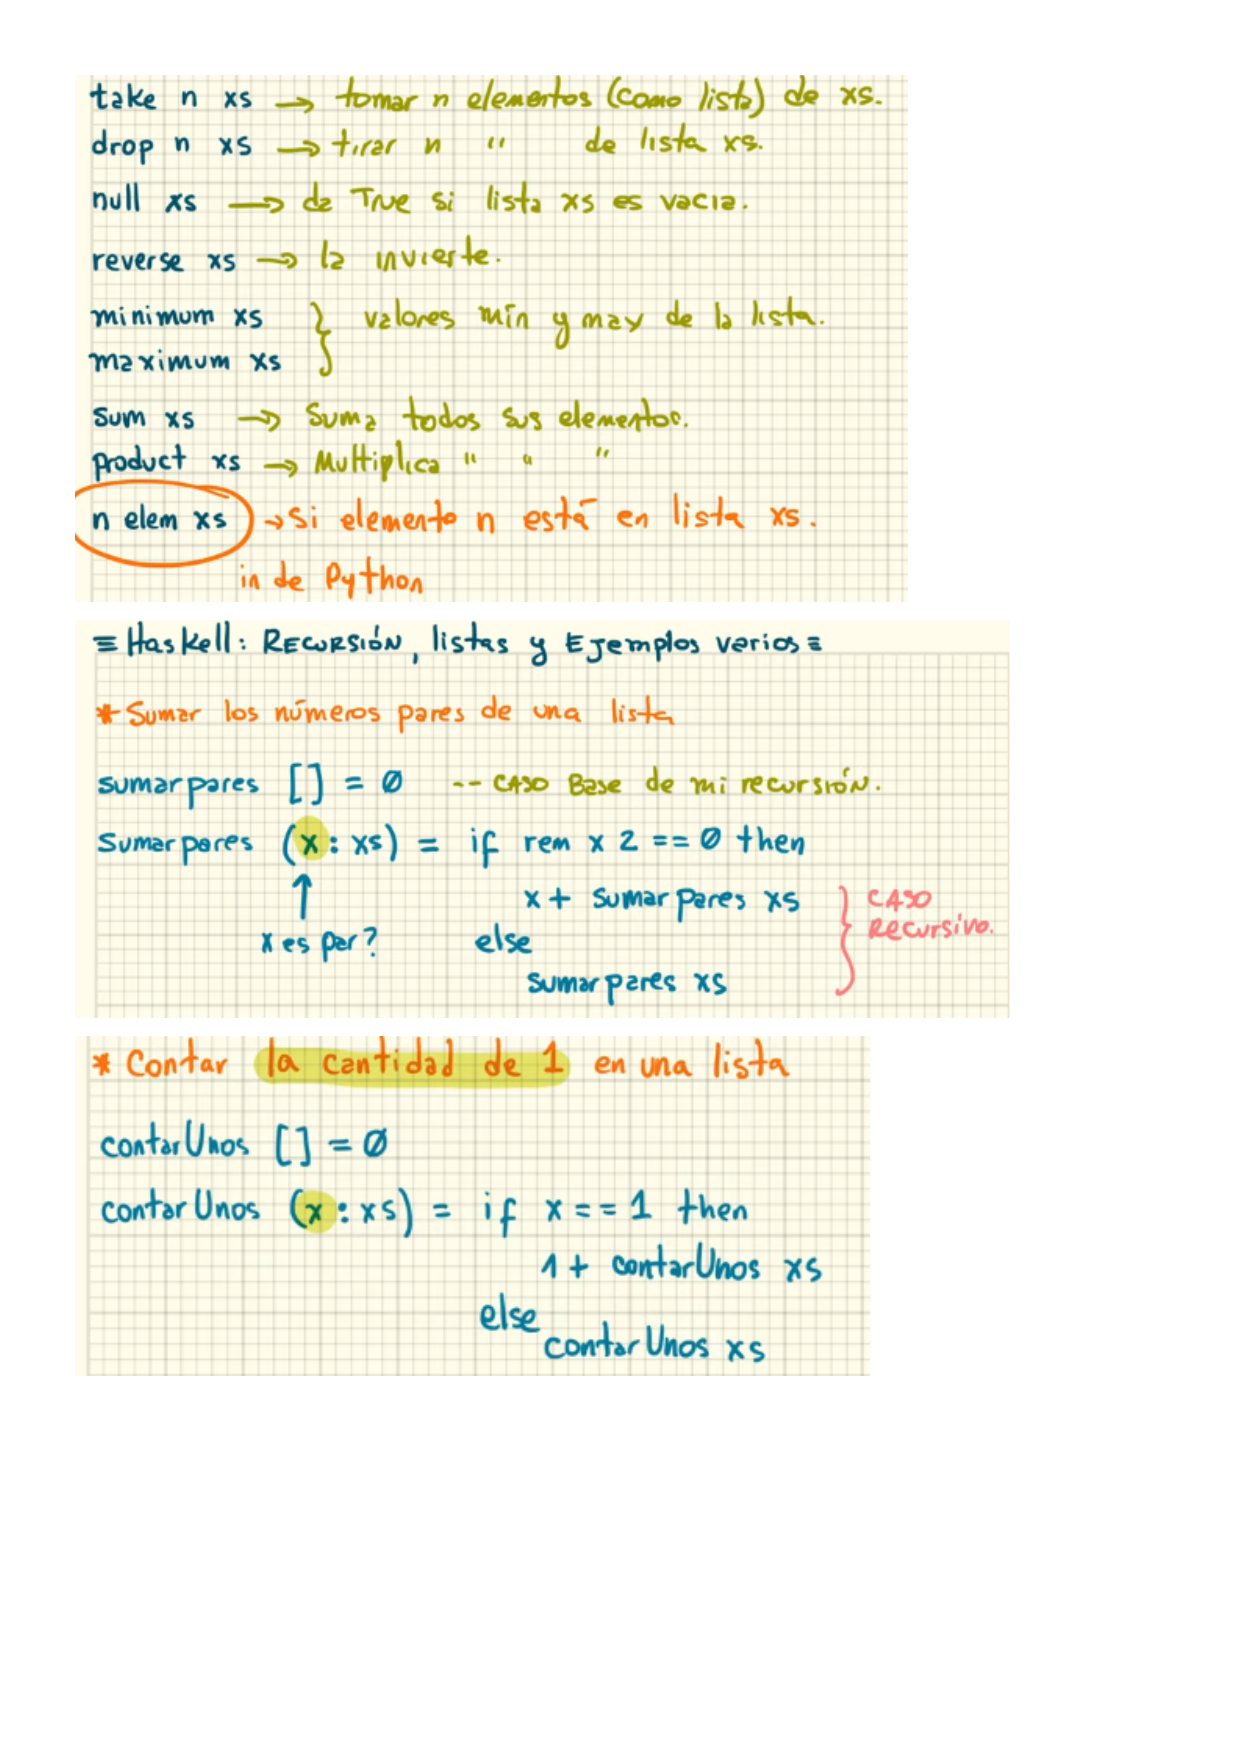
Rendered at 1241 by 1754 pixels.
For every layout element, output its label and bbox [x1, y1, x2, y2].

picture [75, 75, 908, 602]
picture [75, 1036, 871, 1376]
picture [75, 620, 1010, 1018]
